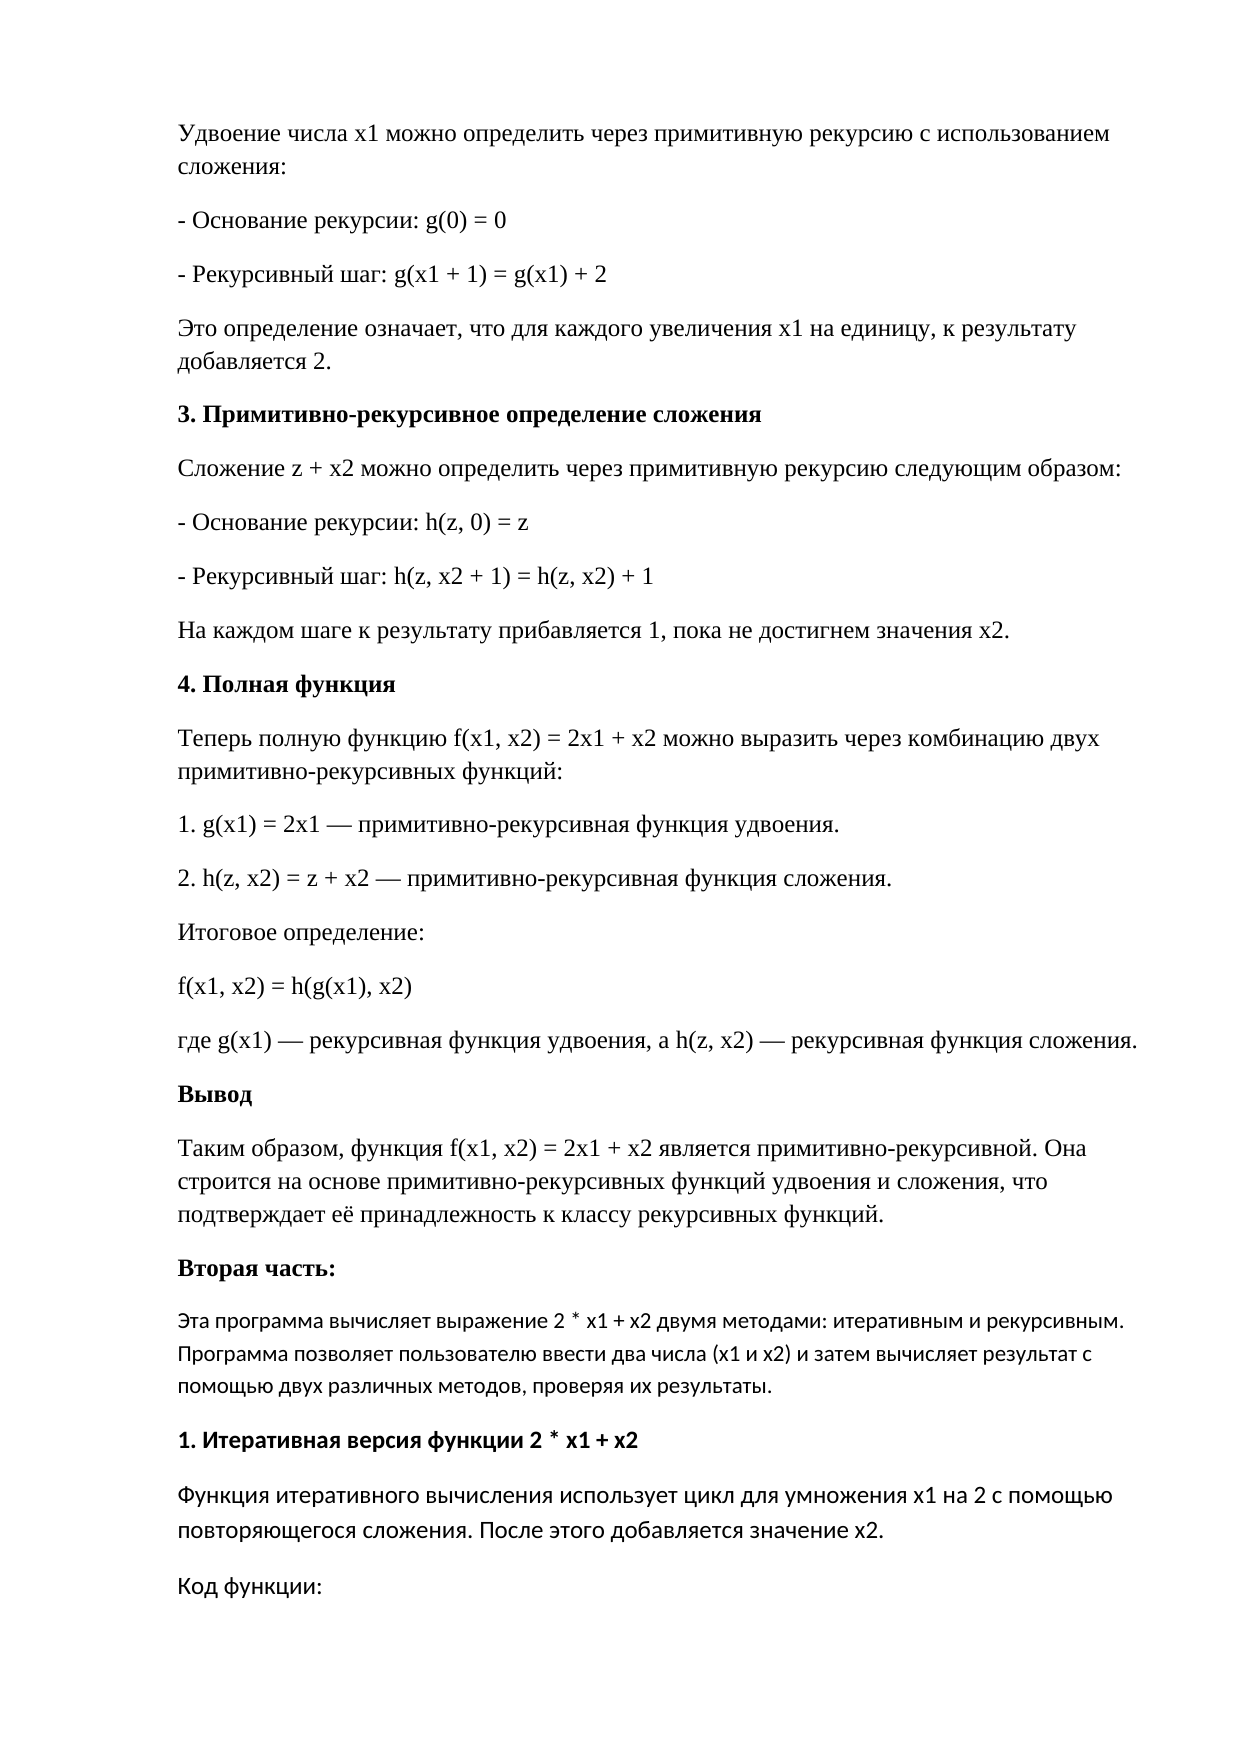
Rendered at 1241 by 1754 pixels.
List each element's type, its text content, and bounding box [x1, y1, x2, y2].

text где g(x1) — рекурсивная функция удвоения, а h(z, x2) — рекурсивная функция сложения. [177, 1025, 1152, 1054]
text Вывод [177, 1079, 1152, 1108]
text - Рекурсивный шаг: h(z, x2 + 1) = h(z, x2) + 1 [177, 561, 1152, 590]
text Таким образом, функция f(x1, x2) = 2x1 + x2 является примитивно-рекурсивной. Она строится на основе примитивно-рекурсивных функций удвоения и сложения, что подтверждает её принадлежность к классу рекурсивных функций. [177, 1133, 1152, 1227]
text - Основание рекурсии: h(z, 0) = z [177, 507, 1152, 536]
text Теперь полную функцию f(x1, x2) = 2x1 + x2 можно выразить через комбинацию двух примитивно-рекурсивных функций: [177, 723, 1152, 784]
text 3. Примитивно-рекурсивное определение сложения [177, 399, 1152, 428]
text Удвоение числа x1 можно определить через примитивную рекурсию с использованием сложения: [177, 118, 1152, 180]
text Это определение означает, что для каждого увеличения x1 на единицу, к результату добавляется 2. [177, 313, 1152, 374]
text Код функции: [177, 1571, 1152, 1601]
text - Рекурсивный шаг: g(x1 + 1) = g(x1) + 2 [177, 259, 1152, 288]
text 1. Итеративная версия функции 2 * x1 + x2 [177, 1424, 1152, 1454]
text 4. Полная функция [177, 669, 1152, 698]
text Сложение z + x2 можно определить через примитивную рекурсию следующим образом: [177, 453, 1152, 482]
text На каждом шаге к результату прибавляется 1, пока не достигнем значения x2. [177, 615, 1152, 644]
text Функция итеративного вычисления использует цикл для умножения x1 на 2 с помощью повторяющегося сложения. После этого добавляется значение x2. [177, 1480, 1152, 1545]
text 1. g(x1) = 2x1 — примитивно-рекурсивная функция удвоения. [177, 809, 1152, 838]
text Вторая часть: [177, 1253, 1152, 1281]
text - Основание рекурсии: g(0) = 0 [177, 205, 1152, 234]
text 2. h(z, x2) = z + x2 — примитивно-рекурсивная функция сложения. [177, 863, 1152, 892]
text Итоговое определение: [177, 917, 1152, 946]
text Эта программа вычисляет выражение 2 * x1 + x2 двумя методами: итеративным и рекурсивным. Программа позволяет пользователю ввести два числа (x1 и x2) и затем вычисляет результат с помощью двух различных методов, проверяя их результаты. [177, 1306, 1152, 1399]
text f(x1, x2) = h(g(x1), x2) [177, 971, 1152, 1000]
